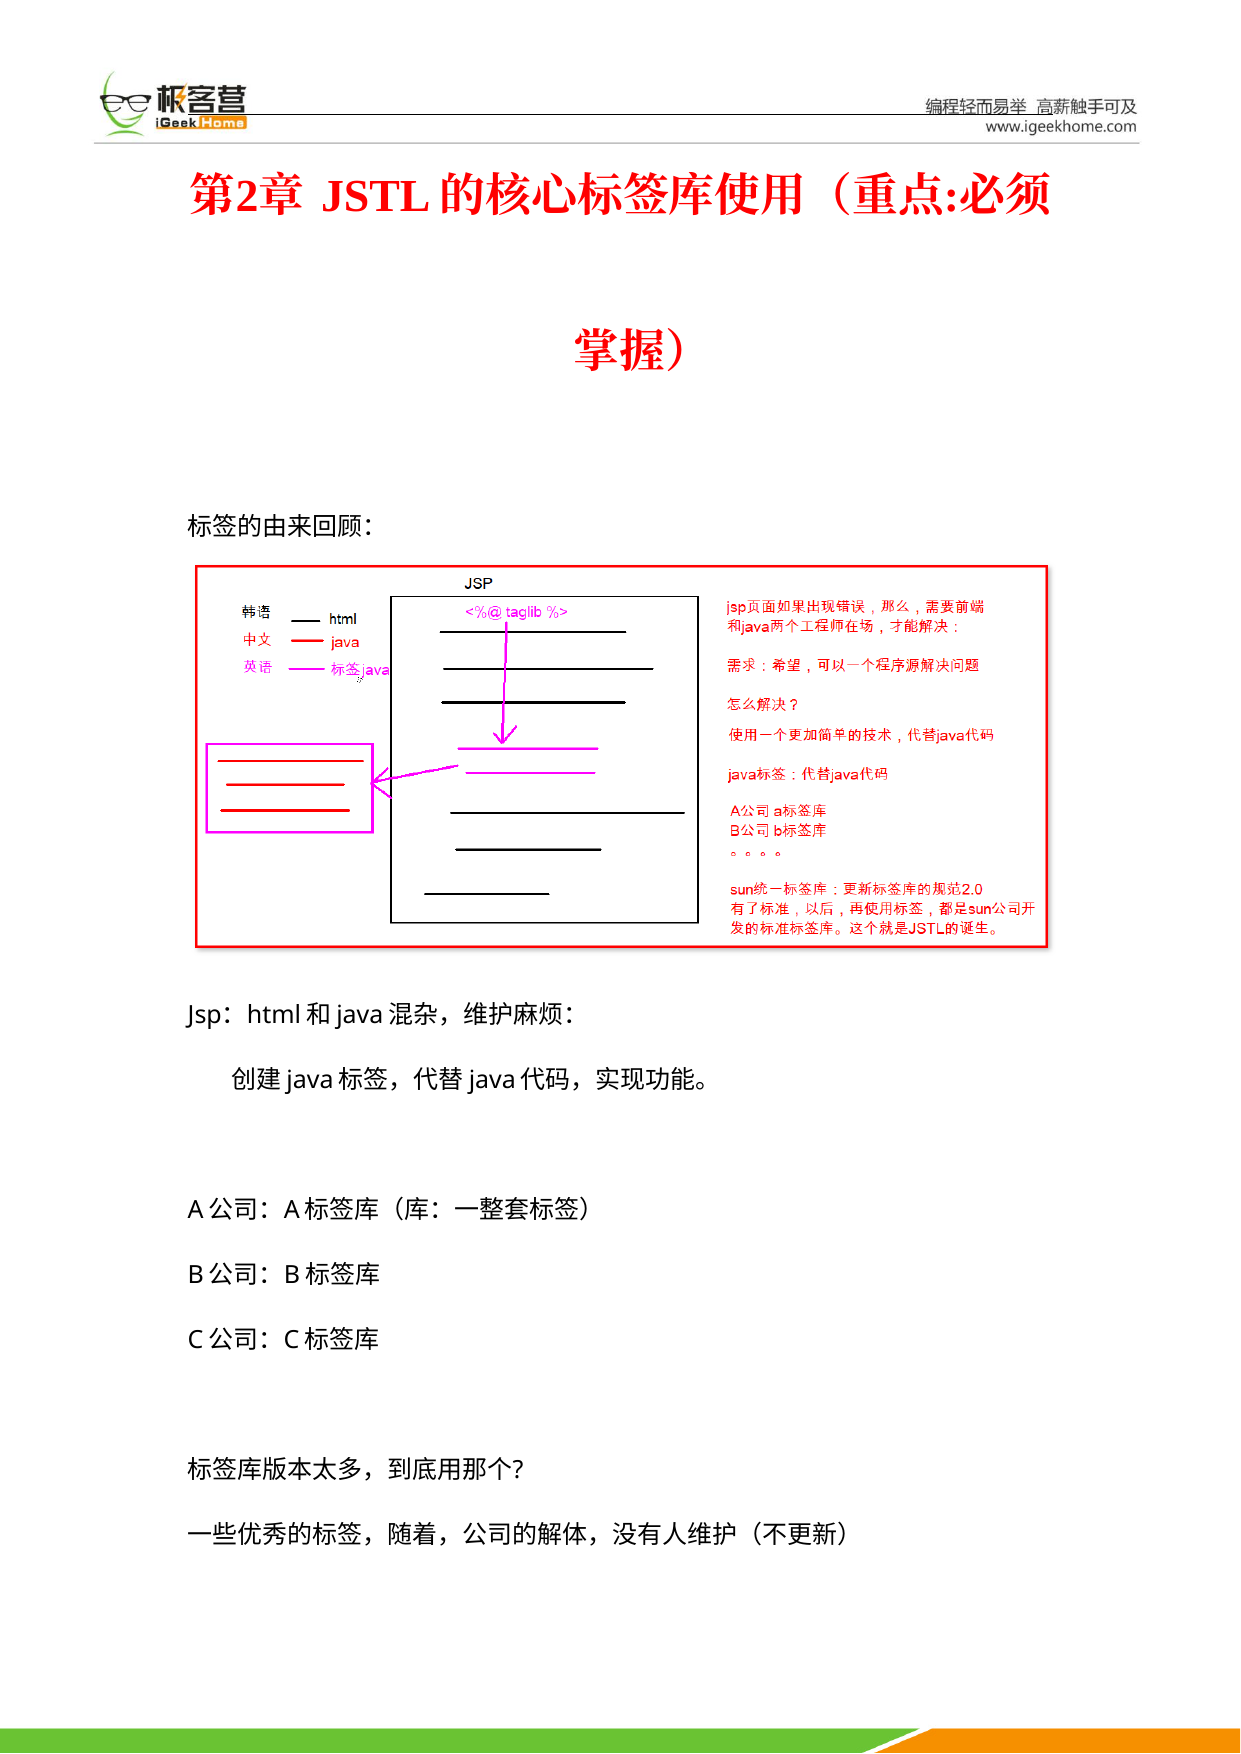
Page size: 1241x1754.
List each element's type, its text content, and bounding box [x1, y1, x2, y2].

text A公司：A标签库（库：一整套标签） [187, 1175, 1053, 1240]
picture [0, 1, 1241, 151]
text B公司：B标签库 [187, 1240, 1053, 1305]
text C公司：C标签库 [187, 1305, 1053, 1370]
subtitle JSTL的核心标签库使用（重点:必须掌握） [187, 162, 1053, 383]
text Jsp：html和java混杂，维护麻烦： [187, 980, 1053, 1045]
picture [187, 557, 1056, 956]
text 创建java标签，代替java代码，实现功能。 [187, 1045, 1053, 1110]
text 标签库版本太多，到底用那个? [187, 1435, 1053, 1500]
text 一些优秀的标签，随着，公司的解体，没有人维护（不更新） [187, 1500, 1053, 1565]
picture [0, 1690, 1241, 1753]
text 标签的由来回顾： [187, 492, 1053, 557]
